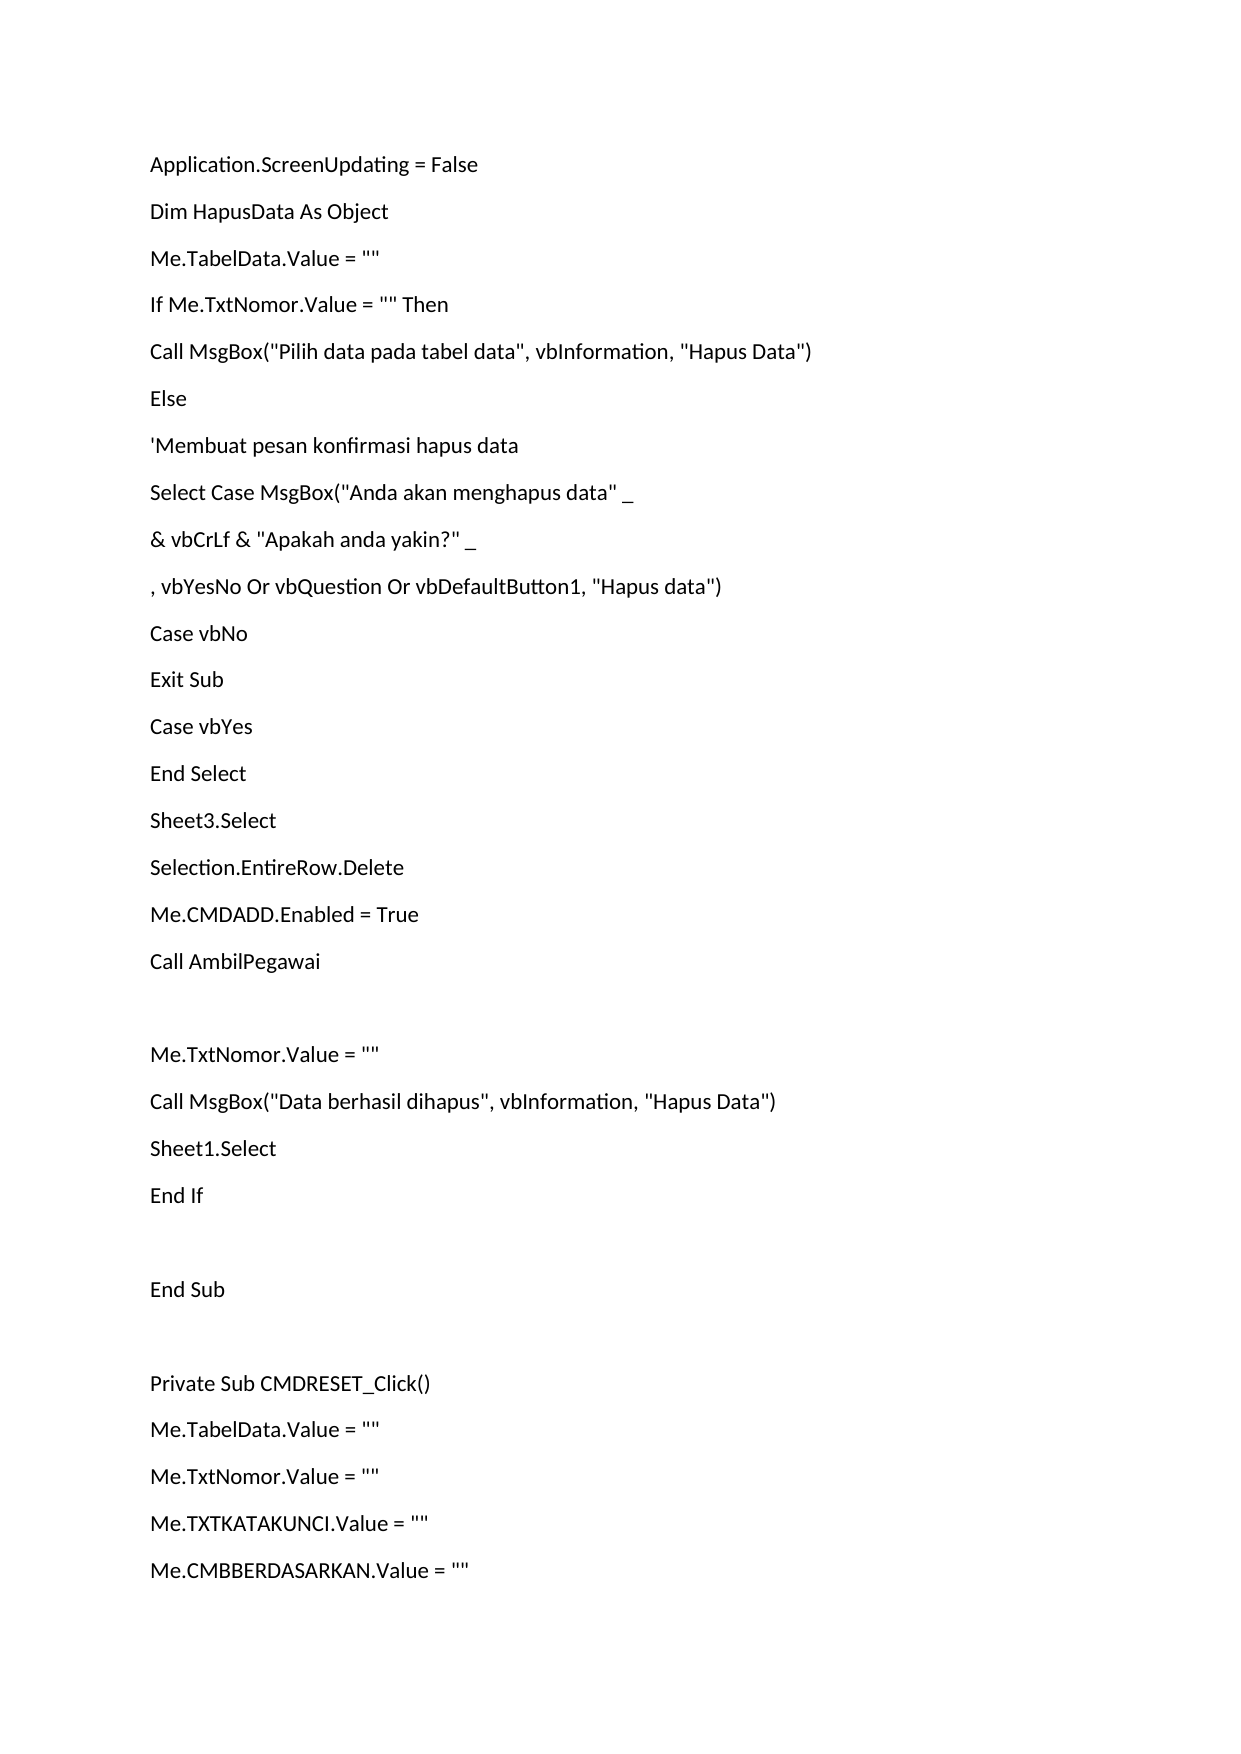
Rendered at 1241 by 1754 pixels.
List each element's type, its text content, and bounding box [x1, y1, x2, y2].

text Me.TabelData.Value = "" [150, 1416, 1090, 1444]
text Sheet3.Select [150, 806, 1090, 834]
text Selection.EntireRow.Delete [150, 853, 1090, 881]
text Exit Sub [150, 666, 1090, 694]
text Case vbNo [150, 619, 1090, 647]
text Select Case MsgBox("Anda akan menghapus data" _ [150, 478, 1090, 506]
text Me.CMDADD.Enabled = True [150, 900, 1090, 928]
text Application.ScreenUpdating = False [150, 150, 1090, 178]
text End Sub [150, 1275, 1090, 1303]
text Me.TxtNomor.Value = "" [150, 1041, 1090, 1069]
text Me.TabelData.Value = "" [150, 244, 1090, 272]
text Call MsgBox("Pilih data pada tabel data", vbInformation, "Hapus Data") [150, 337, 1090, 366]
text Me.CMBBERDASARKAN.Value = "" [150, 1556, 1090, 1584]
text Me.TxtNomor.Value = "" [150, 1462, 1090, 1491]
text Else [150, 384, 1090, 412]
text , vbYesNo Or vbQuestion Or vbDefaultButton1, "Hapus data") [150, 572, 1090, 600]
text Me.TXTKATAKUNCI.Value = "" [150, 1509, 1090, 1537]
text End Select [150, 759, 1090, 787]
text End If [150, 1181, 1090, 1209]
text Call MsgBox("Data berhasil dihapus", vbInformation, "Hapus Data") [150, 1087, 1090, 1116]
text & vbCrLf & "Apakah anda yakin?" _ [150, 525, 1090, 553]
text 'Membuat pesan konfirmasi hapus data [150, 431, 1090, 459]
text Case vbYes [150, 712, 1090, 741]
text Dim HapusData As Object [150, 197, 1090, 225]
text Private Sub CMDRESET_Click() [150, 1369, 1090, 1397]
text Call AmbilPegawai [150, 947, 1090, 975]
text If Me.TxtNomor.Value = "" Then [150, 291, 1090, 319]
text Sheet1.Select [150, 1134, 1090, 1162]
